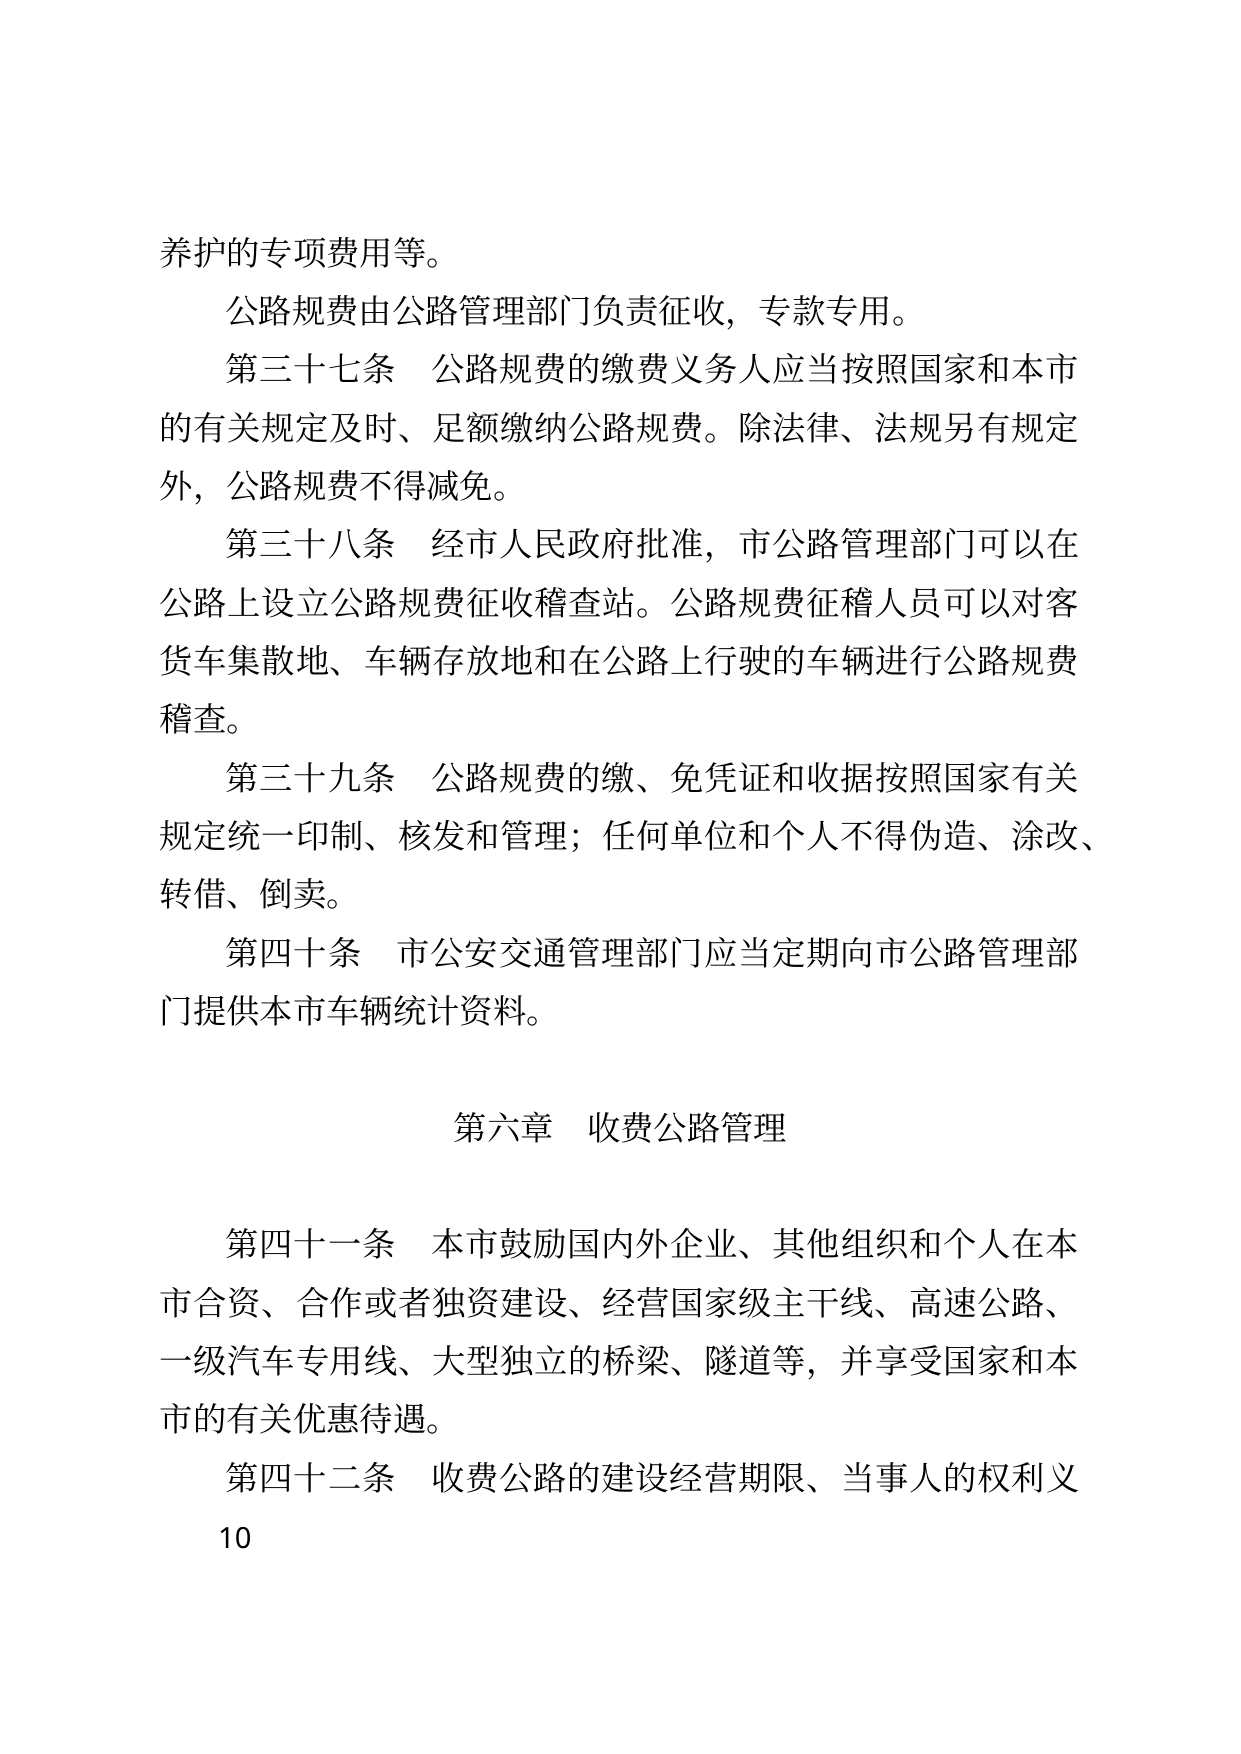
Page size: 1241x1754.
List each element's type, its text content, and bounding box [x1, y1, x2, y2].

text 公路规费由公路管理部门负责征收，专款专用。 [159, 277, 1081, 335]
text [159, 1443, 1081, 1502]
text 第三十九条 公路规费的缴、免凭证和收据按照国家有关规定统一印制、核发和管理；任何单位和个人不得伪造、涂改、转借、倒卖。 [159, 743, 1081, 918]
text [159, 218, 1081, 277]
text 第四十条 市公安交通管理部门应当定期向市公路管理部门提供本市车辆统计资料。 [159, 918, 1081, 1035]
text 第三十八条 经市人民政府批准，市公路管理部门可以在公路上设立公路规费征收稽查站。公路规费征稽人员可以对客货车集散地、车辆存放地和在公路上行驶的车辆进行公路规费稽查。 [159, 510, 1081, 743]
text 第六章 收费公路管理 [159, 1093, 1081, 1152]
text 第三十七条 公路规费的缴费义务人应当按照国家和本市的有关规定及时、足额缴纳公路规费。除法律、法规另有规定外，公路规费不得减免。 [159, 335, 1081, 510]
text 第四十一条 本市鼓励国内外企业、其他组织和个人在本市合资、合作或者独资建设、经营国家级主干线、高速公路、一级汽车专用线、大型独立的桥梁、隧道等，并享受国家和本市的有关优惠待遇。 [159, 1210, 1081, 1443]
